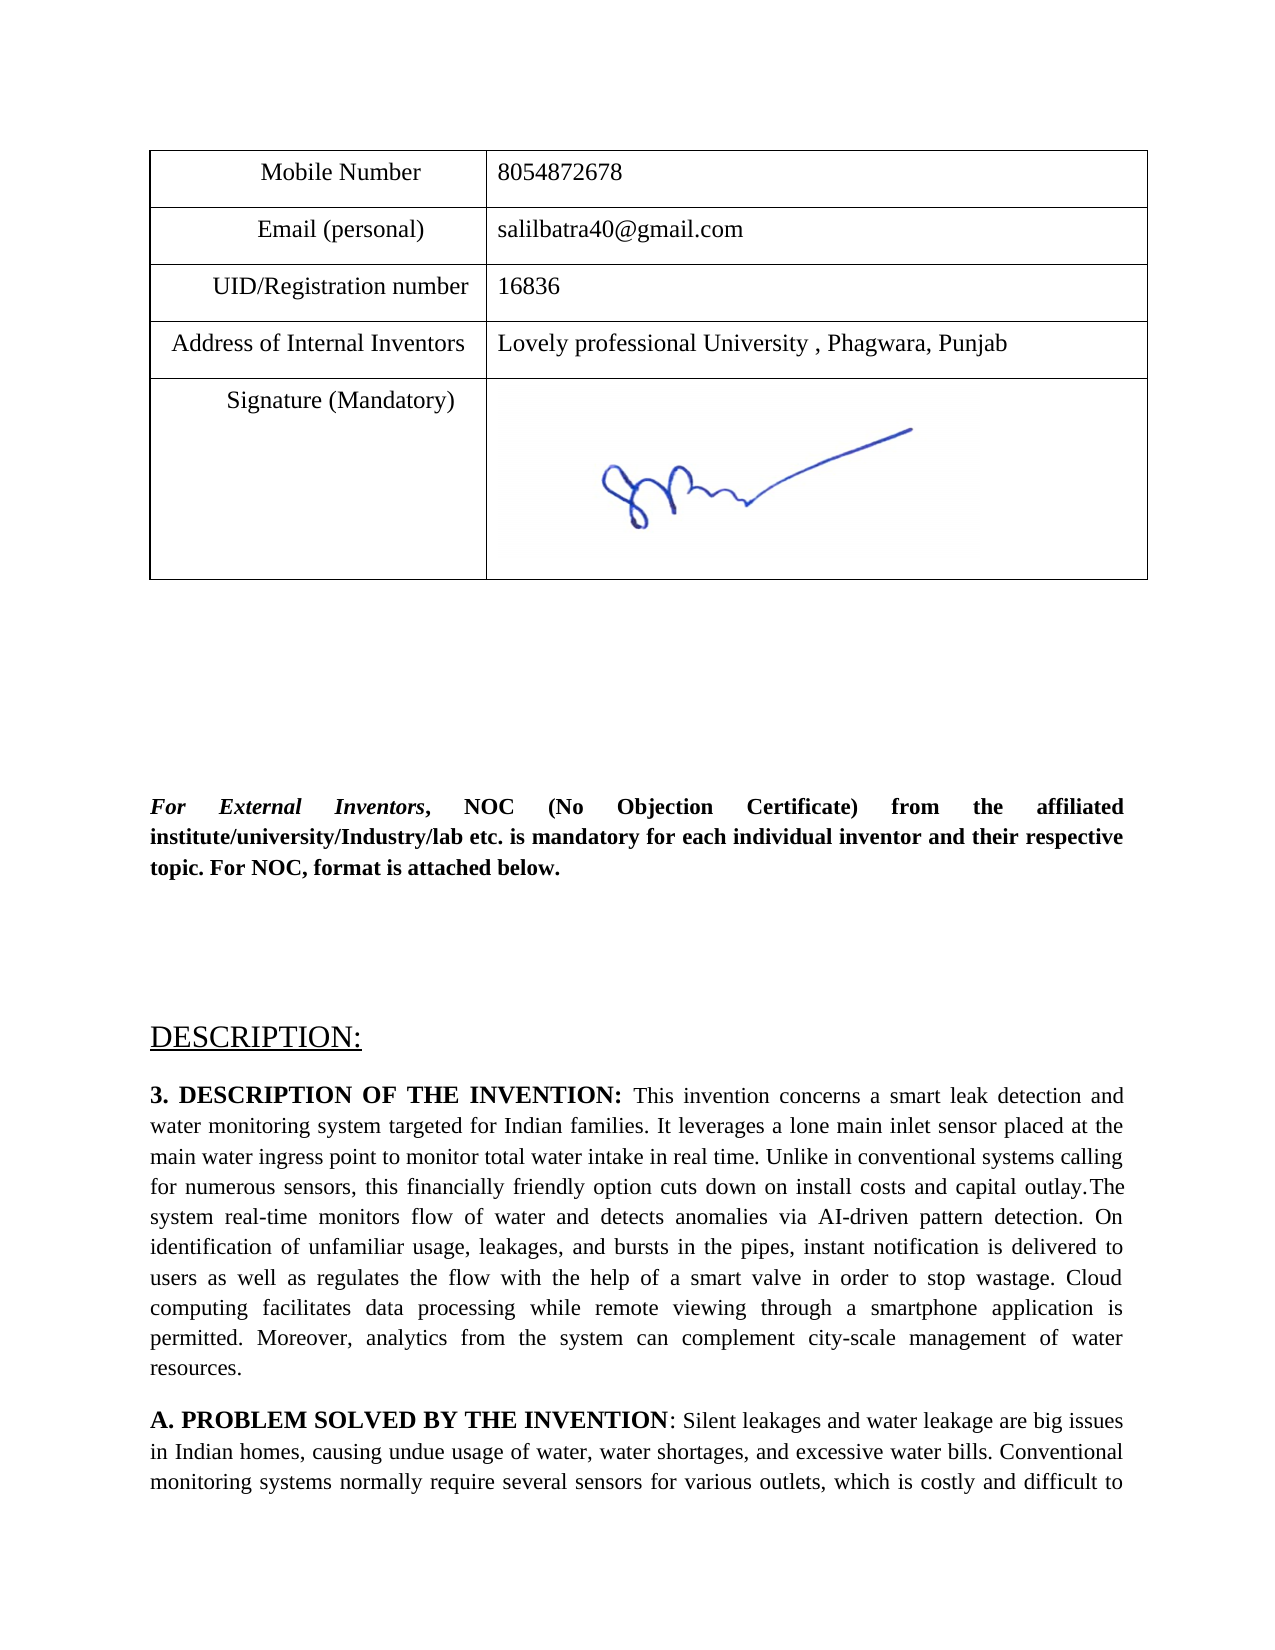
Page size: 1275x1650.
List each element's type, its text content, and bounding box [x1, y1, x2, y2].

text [150, 1405, 1125, 1438]
picture [497, 384, 981, 558]
text For External Inventors, NOC (No Objection Certificate) from the affiliated institute/university/Industry/lab etc. is mandatory for each individual inventor and their respective topic. For NOC, format is attached below. [150, 793, 1125, 880]
text 3. DESCRIPTION OF THE INVENTION: This invention concerns a smart leak detection and water monitoring system targeted for Indian families. It leverages a lone main inlet sensor placed at the main water ingress point to monitor total water intake in real time. Unlike in conventional systems calling for numerous sensors, this financially friendly option cuts down on install costs and capital outlay.The system real-time monitors flow of water and detects anomalies via AI-driven pattern detection. On identification of unfamiliar usage, leakages, and bursts in the pipes, instant notification is delivered to users as well as regulates the flow with the help of a smart valve in order to stop wastage. Cloud computing facilitates data processing while remote viewing through a smartphone application is permitted. Moreover, analytics from the system can complement city-scale management of water resources. [150, 1169, 1125, 1381]
text DESCRIPTION: [150, 1018, 1125, 1054]
